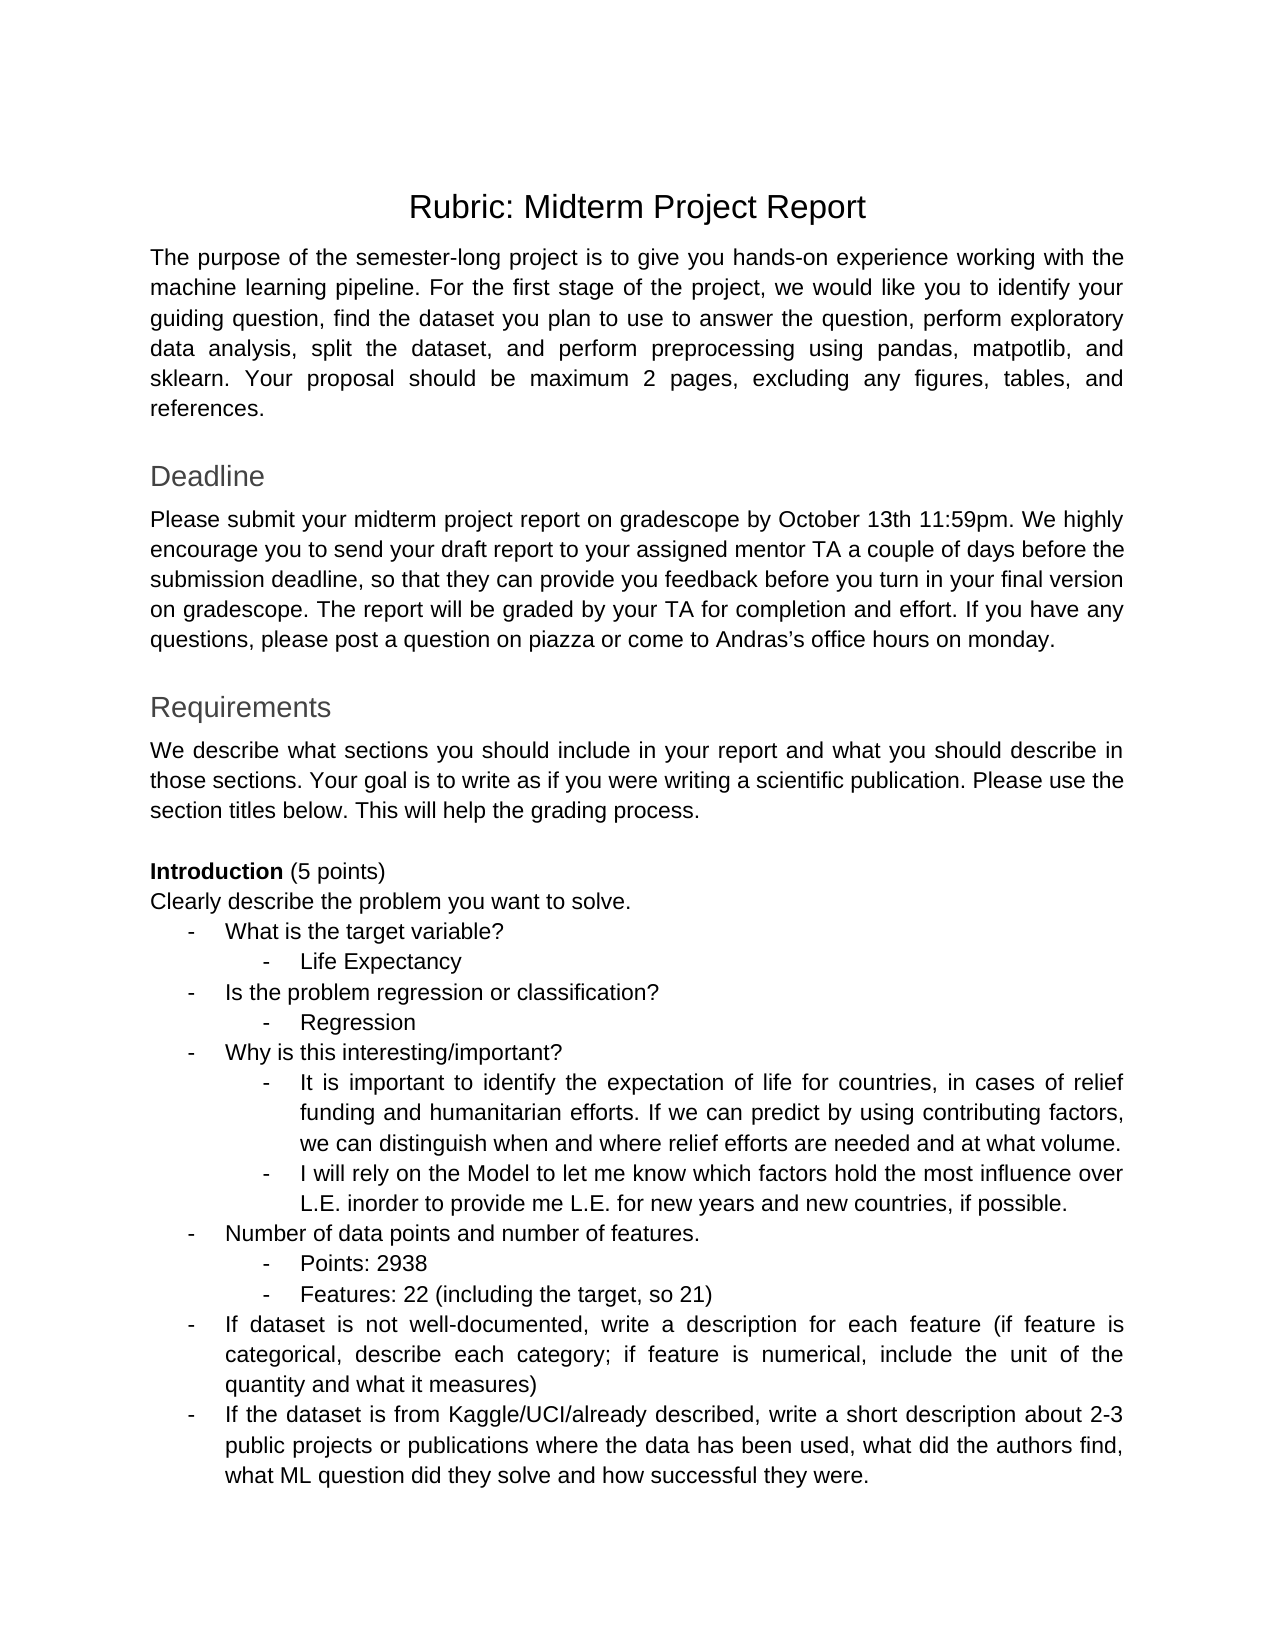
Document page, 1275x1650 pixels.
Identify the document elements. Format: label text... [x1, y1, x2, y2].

list Points: 2938 [262, 1250, 1125, 1277]
list If dataset is not well-documented, write a description for each feature (if feature is categorical, describe each category; if feature is numerical, include the unit of the quantity and what it measures) [187, 1311, 1125, 1398]
text The purpose of the semester-long project is to give you hands-on experience working with the machine learning pipeline. For the first stage of the project, we would like you to identify your guiding question, find the dataset you plan to use to answer the question, perform exploratory data analysis, split the dataset, and perform preprocessing using pandas, matpotlib, and sklearn. Your proposal should be maximum 2 pages, excluding any figures, tables, and references. [150, 244, 1125, 422]
text Please submit your midterm project report on gradescope by October 13th 11:59pm. We highly encourage you to send your draft report to your assigned mentor TA a couple of days before the submission deadline, so that they can provide you feedback before you turn in your final version on gradescope. The report will be graded by your TA for completion and effort. If you have any questions, please post a question on piazza or come to Andras’s office hours on monday. [150, 506, 1125, 653]
list Life Expectancy [262, 948, 1125, 975]
list I will rely on the Model to let me know which factors hold the most influence over L.E. inorder to provide me L.E. for new years and new countries, if possible. [262, 1160, 1125, 1216]
subtitle Deadline [150, 459, 1125, 492]
text We describe what sections you should include in your report and what you should describe in those sections. Your goal is to write as if you were writing a scientific publication. Please use the section titles below. This will help the grading process. [150, 737, 1125, 824]
list It is important to identify the expectation of life for countries, in cases of relief funding and humanitarian efforts. If we can predict by using contributing factors, we can distinguish when and where relief efforts are needed and at what volume. [262, 1069, 1125, 1156]
subtitle Requirements [150, 690, 1125, 723]
list Number of data points and number of features. [187, 1220, 1125, 1247]
text Clearly describe the problem you want to solve. [150, 888, 1125, 914]
text Introduction (5 points) [150, 858, 1125, 884]
subtitle Rubric: Midterm Project Report [150, 187, 1125, 226]
list What is the target variable? [187, 918, 1125, 944]
list Features: 22 (including the target, so 21) [262, 1281, 1125, 1307]
list Is the problem regression or classification? [187, 978, 1125, 1005]
list If the dataset is from Kaggle/UCI/already described, write a short description about 2-3 public projects or publications where the data has been used, what did the authors find, what ML question did they solve and how successful they were. [187, 1401, 1125, 1488]
list Why is this interesting/important? [187, 1039, 1125, 1065]
list Regression [262, 1009, 1125, 1035]
